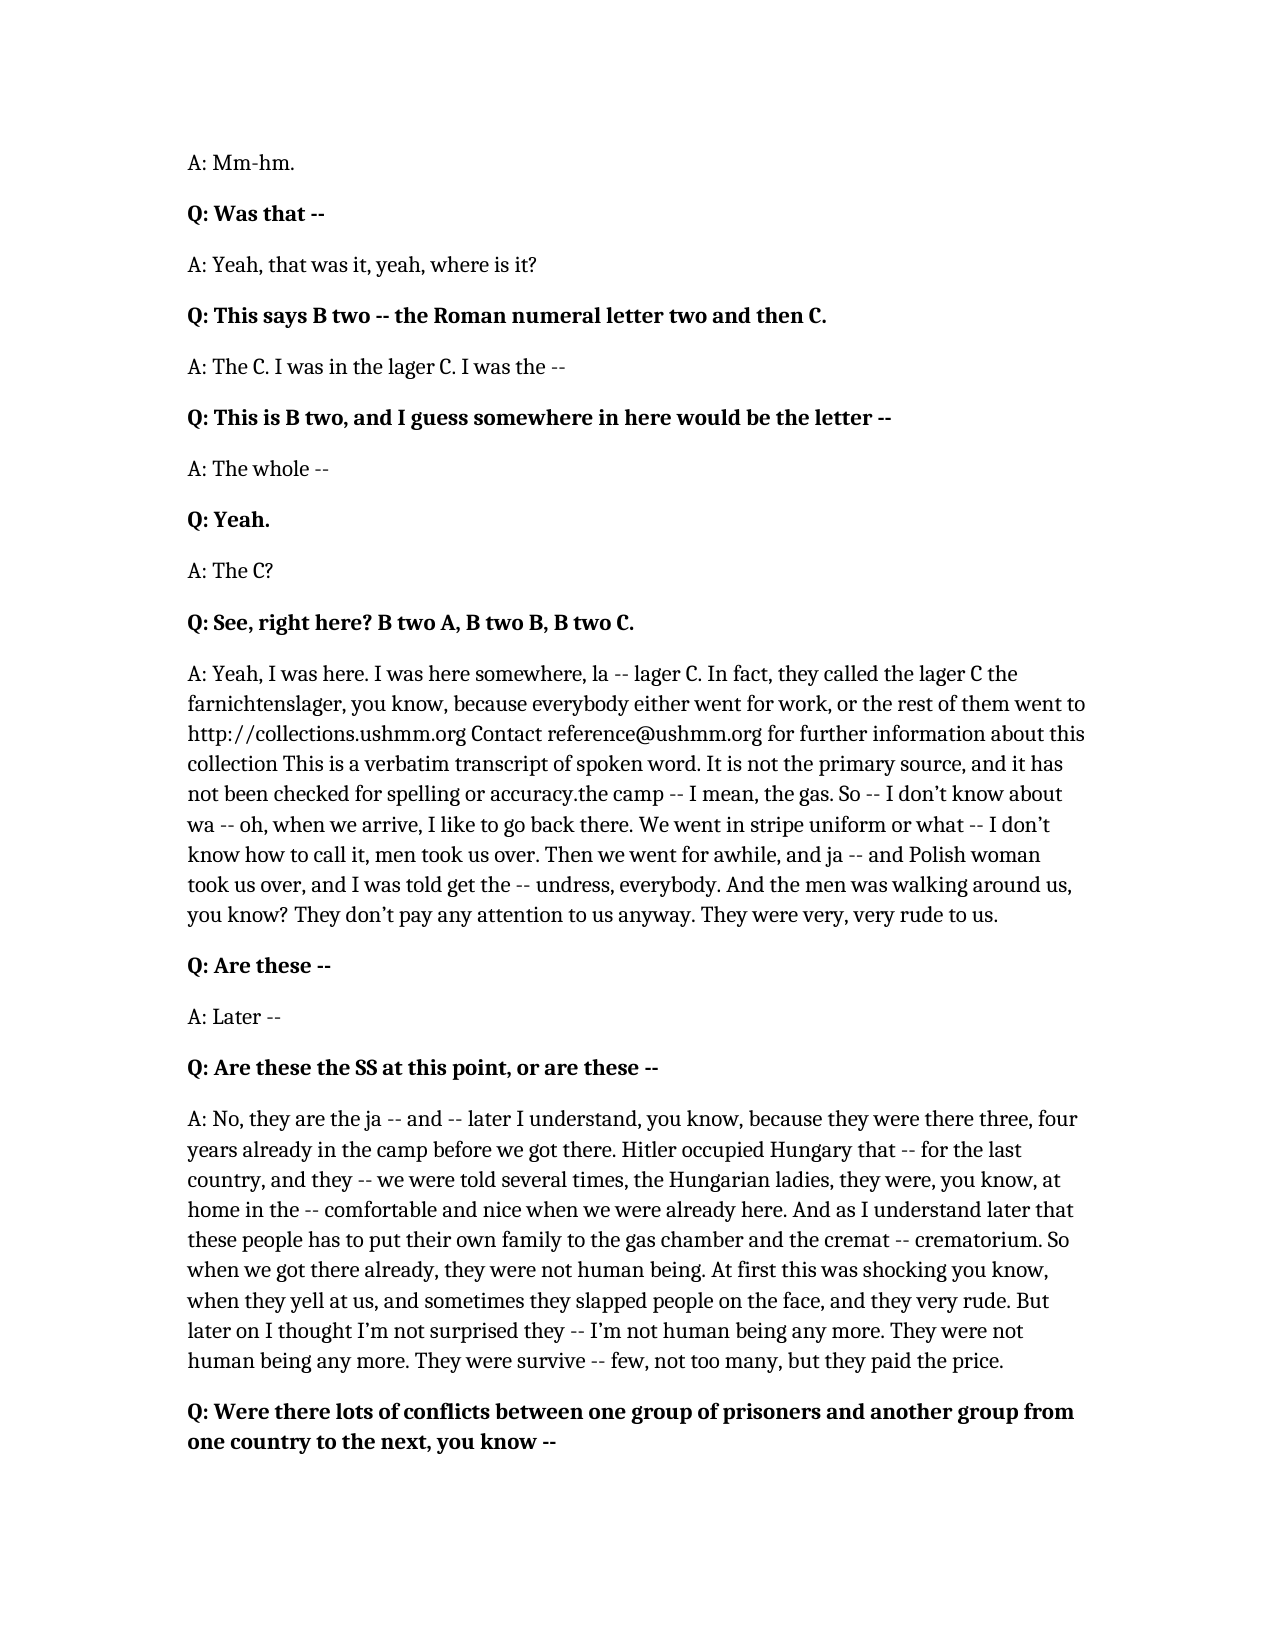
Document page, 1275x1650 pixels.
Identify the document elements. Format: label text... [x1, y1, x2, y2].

text Q: Are these the SS at this point, or are these -- [187, 1055, 1087, 1082]
text Q: This is B two, and I guess somewhere in here would be the letter -- [187, 405, 1087, 432]
text A: Later -- [187, 1004, 1087, 1031]
text Q: See, right here? B two A, B two B, B two C. [187, 609, 1087, 636]
text A: The whole -- [187, 456, 1087, 483]
text A: The C. I was in the lager C. I was the -- [187, 354, 1087, 381]
text A: The C? [187, 558, 1087, 585]
text A: Yeah, that was it, yeah, where is it? [187, 252, 1087, 278]
text Q: Yeah. [187, 507, 1087, 534]
text Q: This says B two -- the Roman numeral letter two and then C. [187, 303, 1087, 329]
text A: Yeah, I was here. I was here somewhere, la -- lager C. In fact, they called the lager C the farnichtenslager, you know, because everybody either went for work, or the rest of them went to http://collections.ushmm.org Contact reference@ushmm.org for further information about this collection This is a verbatim transcript of spoken word. It is not the primary source, and it has not been checked for spelling or accuracy.the camp -- I mean, the gas. So -- I don’t know about wa -- oh, when we arrive, I like to go back there. We went in stripe uniform or what -- I don’t know how to call it, men took us over. Then we went for awhile, and ja -- and Polish woman took us over, and I was told get the -- undress, everybody. And the men was walking around us, you know? They don’t pay any attention to us anyway. They were very, very rude to us. [187, 660, 1087, 928]
text Q: Were there lots of conflicts between one group of prisoners and another group from one country to the next, you know -- [187, 1399, 1087, 1456]
text Q: Was that -- [187, 201, 1087, 227]
text A: Mm-hm. [187, 150, 1087, 176]
text A: No, they are the ja -- and -- later I understand, you know, because they were there three, four years already in the camp before we got there. Hitler occupied Hungary that -- for the last country, and they -- we were told several times, the Hungarian ladies, they were, you know, at home in the -- comfortable and nice when we were already here. And as I understand later that these people has to put their own family to the gas chamber and the cremat -- crematorium. So when we got there already, they were not human being. At first this was shocking you know, when they yell at us, and sometimes they slapped people on the face, and they very rude. But later on I thought I’m not surprised they -- I’m not human being any more. They were not human being any more. They were survive -- few, not too many, but they paid the price. [187, 1106, 1087, 1374]
text Q: Are these -- [187, 953, 1087, 979]
